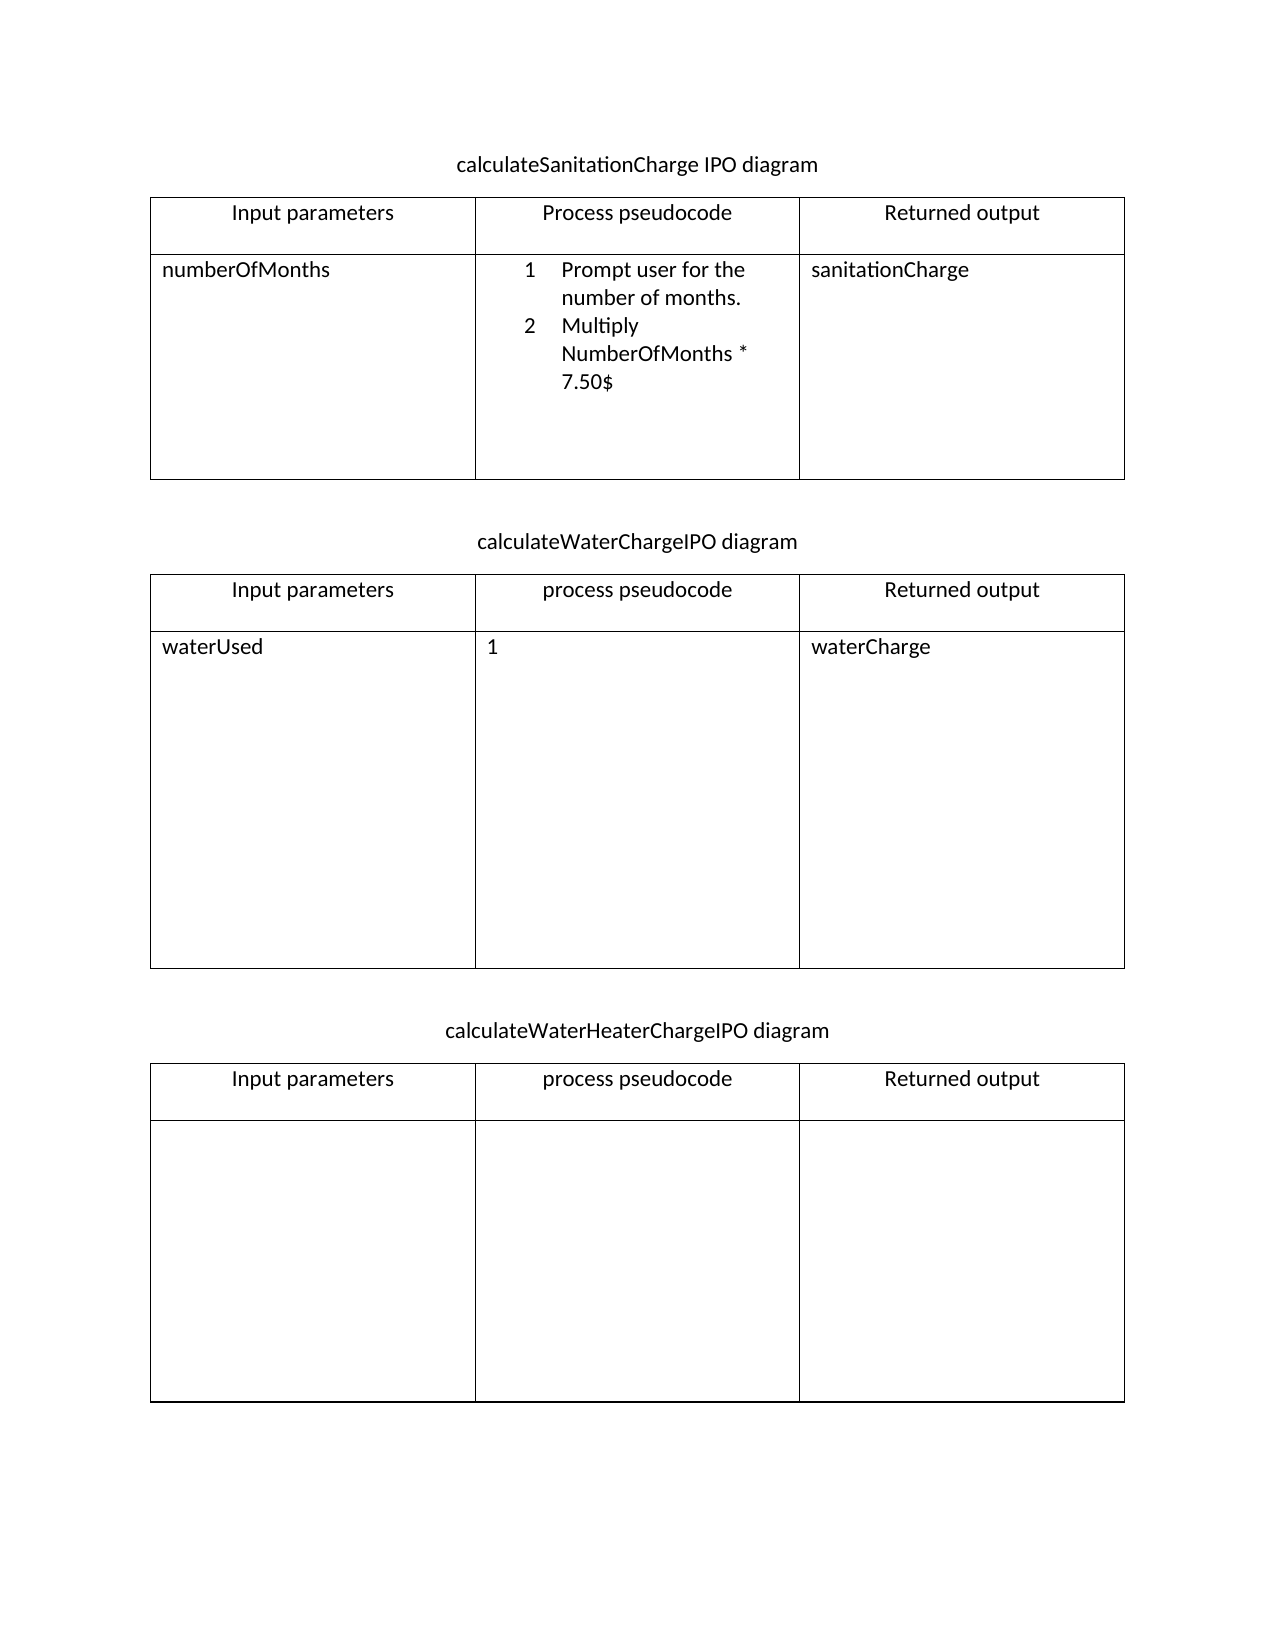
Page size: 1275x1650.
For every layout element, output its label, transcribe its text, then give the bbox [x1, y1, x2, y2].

table_header process pseudocode [476, 1064, 799, 1120]
table_header process pseudocode [476, 575, 799, 631]
table_cell Prompt user for the number of months. Multiply NumberOfMonths * 7.50$ [476, 255, 799, 479]
table_cell [476, 1121, 799, 1401]
table_header Returned output [800, 1064, 1124, 1120]
table_header Input parameters [151, 575, 475, 631]
text calculateWaterChargeIPO diagram [150, 527, 1125, 555]
table_header Input parameters [151, 198, 475, 254]
table_cell numberOfMonths [151, 255, 475, 479]
text calculateSanitationCharge IPO diagram [150, 150, 1125, 178]
table_cell 1 [476, 632, 799, 968]
table_cell [800, 1121, 1124, 1401]
table_cell waterUsed [151, 632, 475, 968]
table_header Returned output [800, 198, 1124, 254]
table_header Input parameters [151, 1064, 475, 1120]
table_cell sanitationCharge [800, 255, 1124, 479]
text calculateWaterHeaterChargeIPO diagram [150, 1016, 1125, 1044]
table_header Returned output [800, 575, 1124, 631]
table_cell waterCharge [800, 632, 1124, 968]
table_cell [151, 1121, 475, 1401]
table_header Process pseudocode [476, 198, 799, 254]
